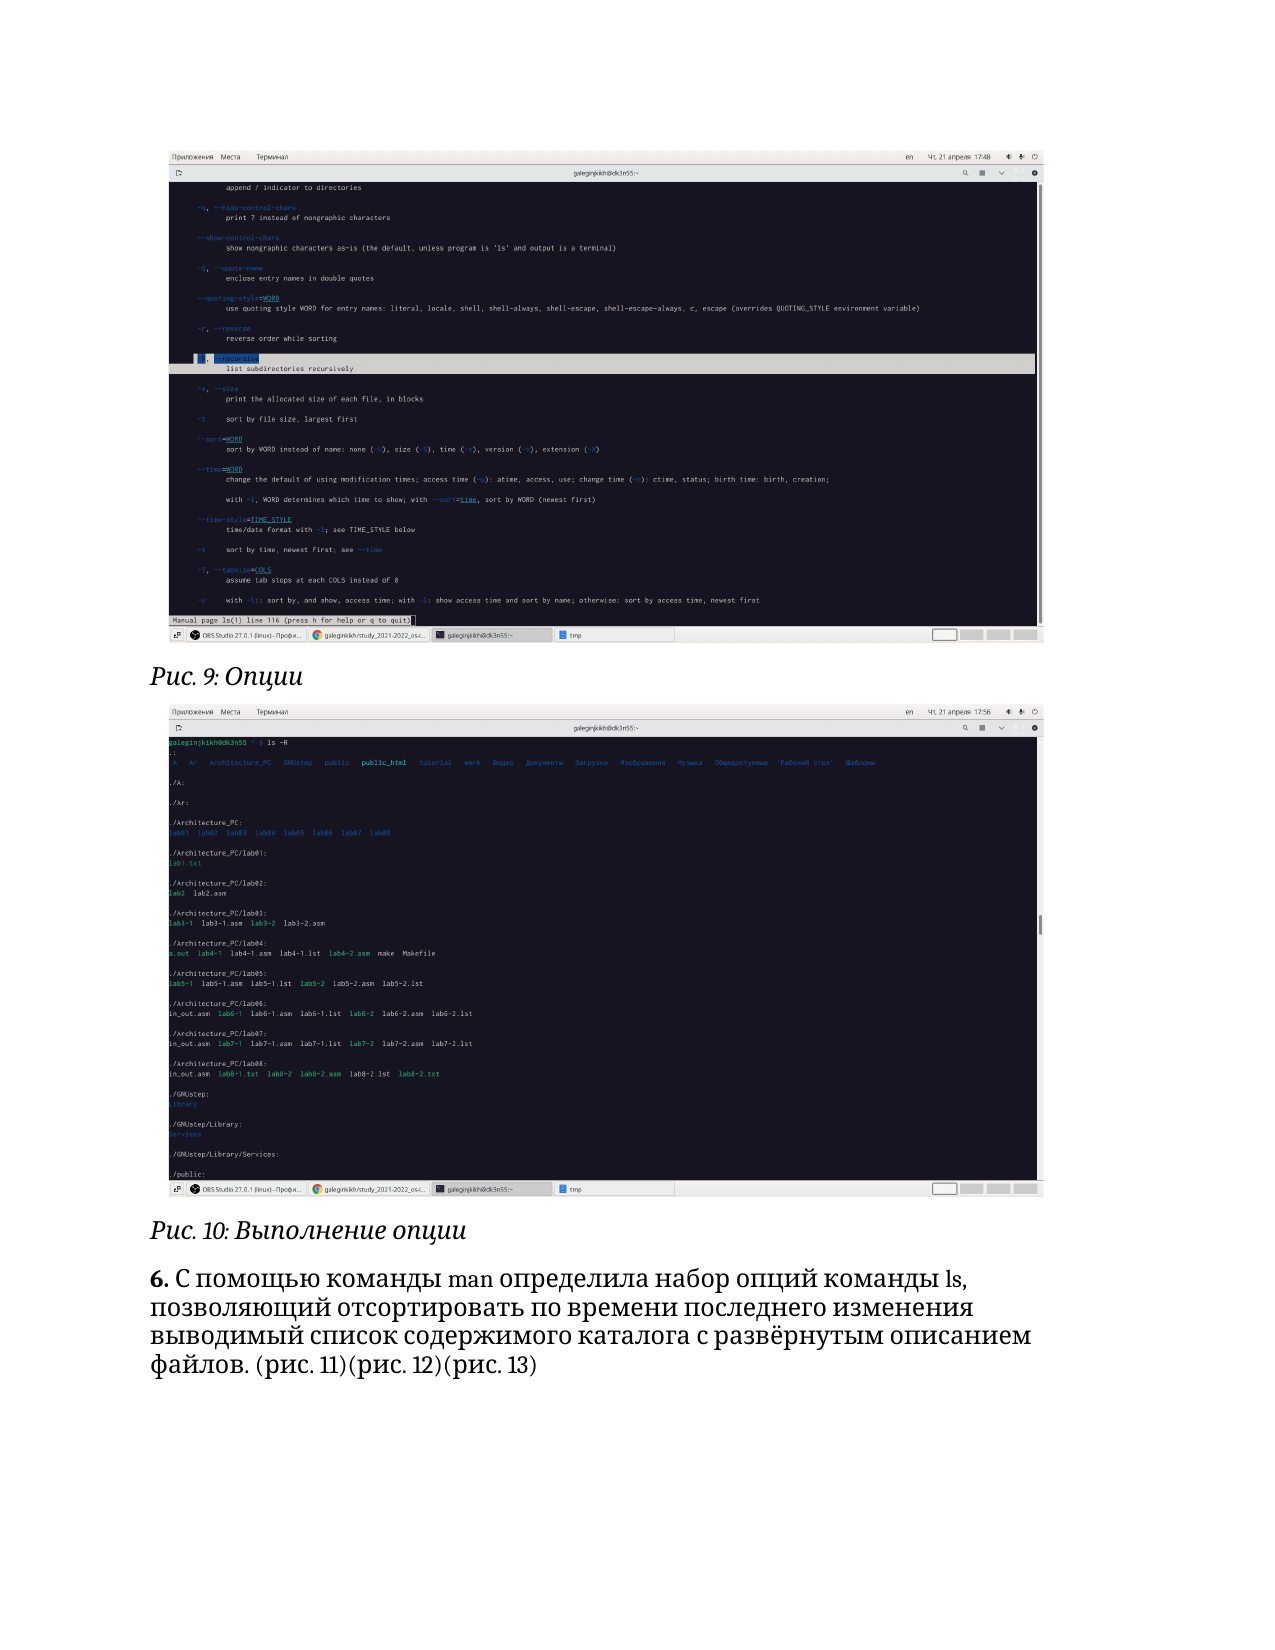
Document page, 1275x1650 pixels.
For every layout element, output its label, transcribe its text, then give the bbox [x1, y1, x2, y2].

text Рис. 10: Выполнение опции [150, 1217, 1125, 1246]
picture [168, 704, 1044, 1197]
picture [168, 150, 1044, 643]
text 6. С помощью команды man определила набор опций команды ls, позволяющий отсортировать по времени последнего изменения выводимый список содержимого каталога с развёрнутым описанием файлов. (рис. 11)(рис. 12)(рис. 13) [150, 1265, 1125, 1380]
text Рис. 9: Опции [150, 663, 1125, 692]
